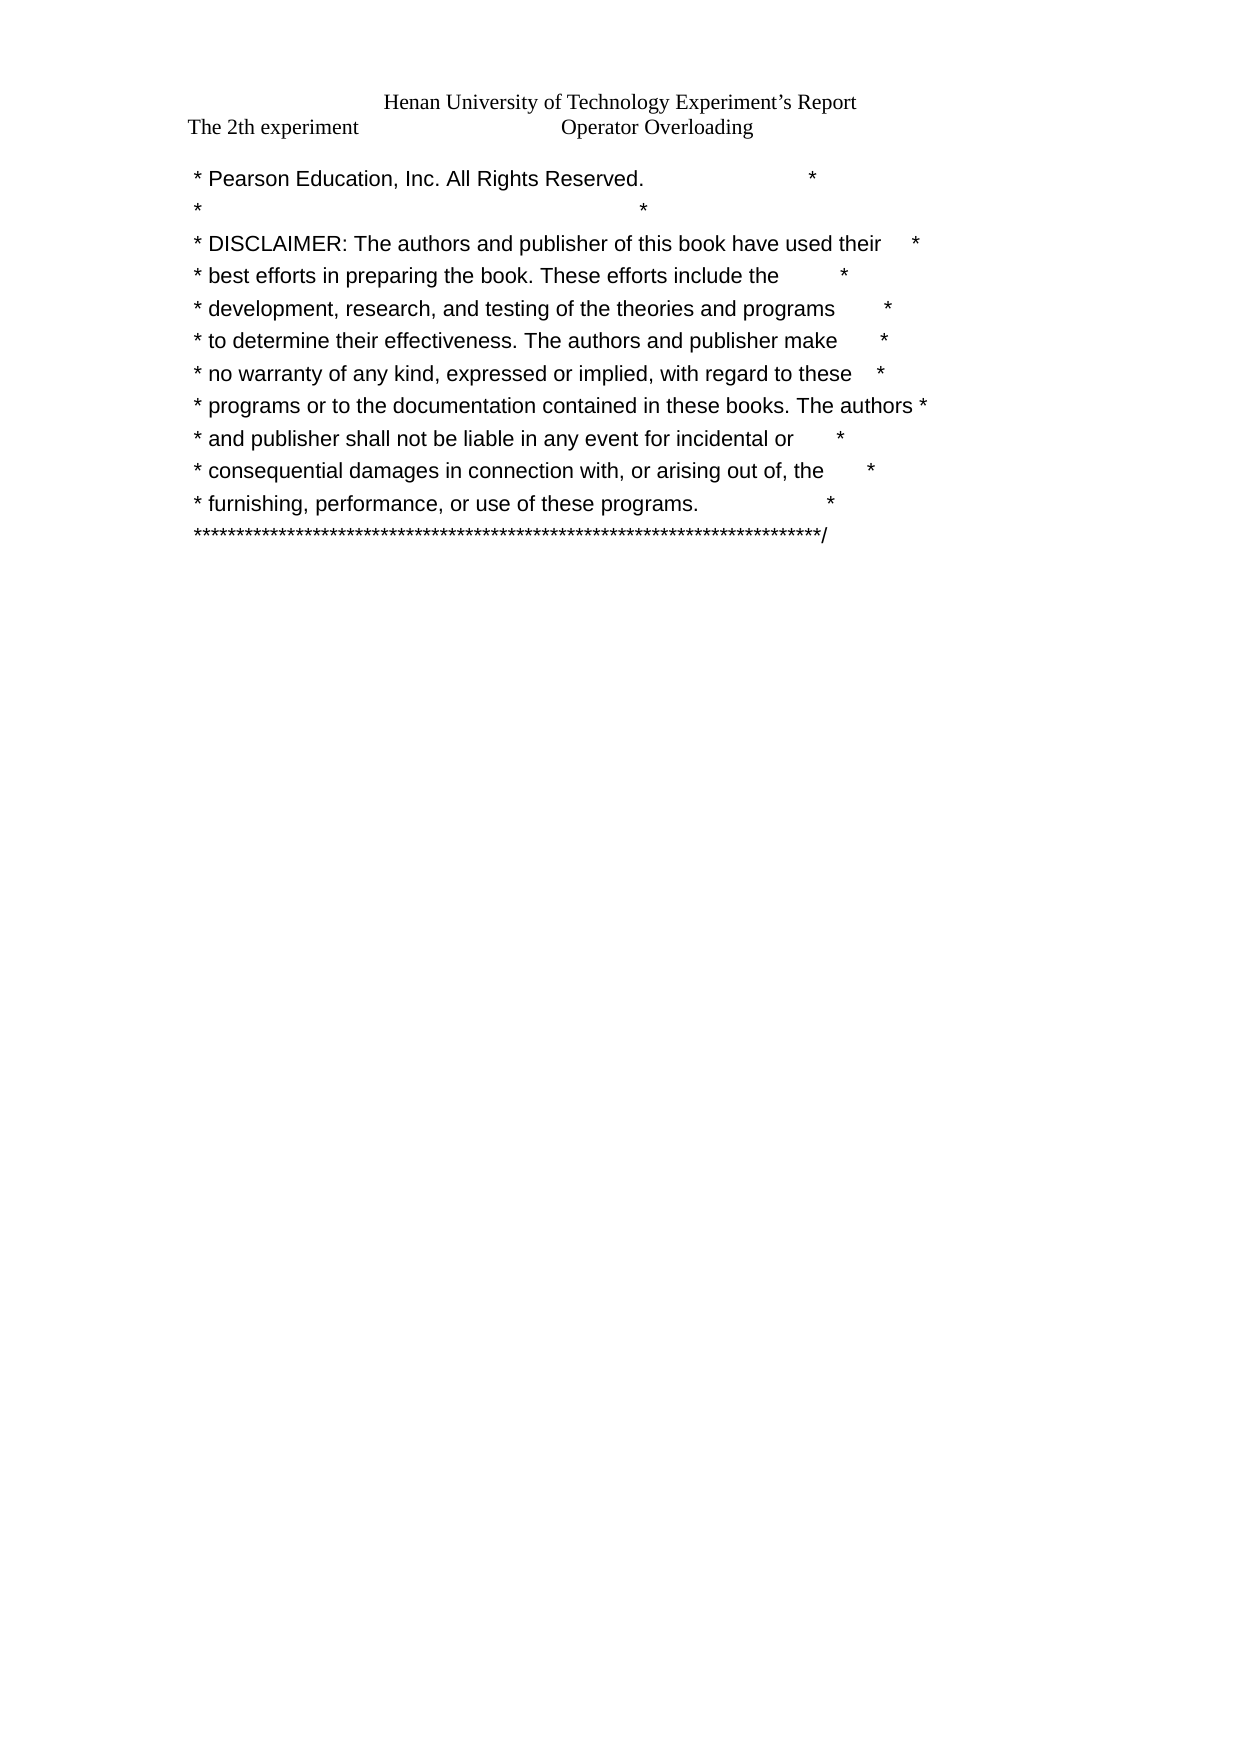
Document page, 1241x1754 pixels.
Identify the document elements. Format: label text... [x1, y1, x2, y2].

text * Pearson Education, Inc. All Rights Reserved. * [187, 162, 1053, 194]
text * consequential damages in connection with, or arising out of, the * [187, 454, 1053, 487]
text * furnishing, performance, or use of these programs. * [187, 487, 1053, 519]
text * no warranty of any kind, expressed or implied, with regard to these * [187, 357, 1053, 389]
text * development, research, and testing of the theories and programs * [187, 292, 1053, 324]
text * best efforts in preparing the book. These efforts include the * [187, 259, 1053, 292]
text * to determine their effectiveness. The authors and publisher make * [187, 324, 1053, 357]
text **************************************************************************/ [187, 519, 1053, 552]
text * programs or to the documentation contained in these books. The authors * [187, 389, 1053, 422]
text * DISCLAIMER: The authors and publisher of this book have used their * [187, 227, 1053, 259]
text * and publisher shall not be liable in any event for incidental or * [187, 422, 1053, 454]
text * * [187, 194, 1053, 227]
